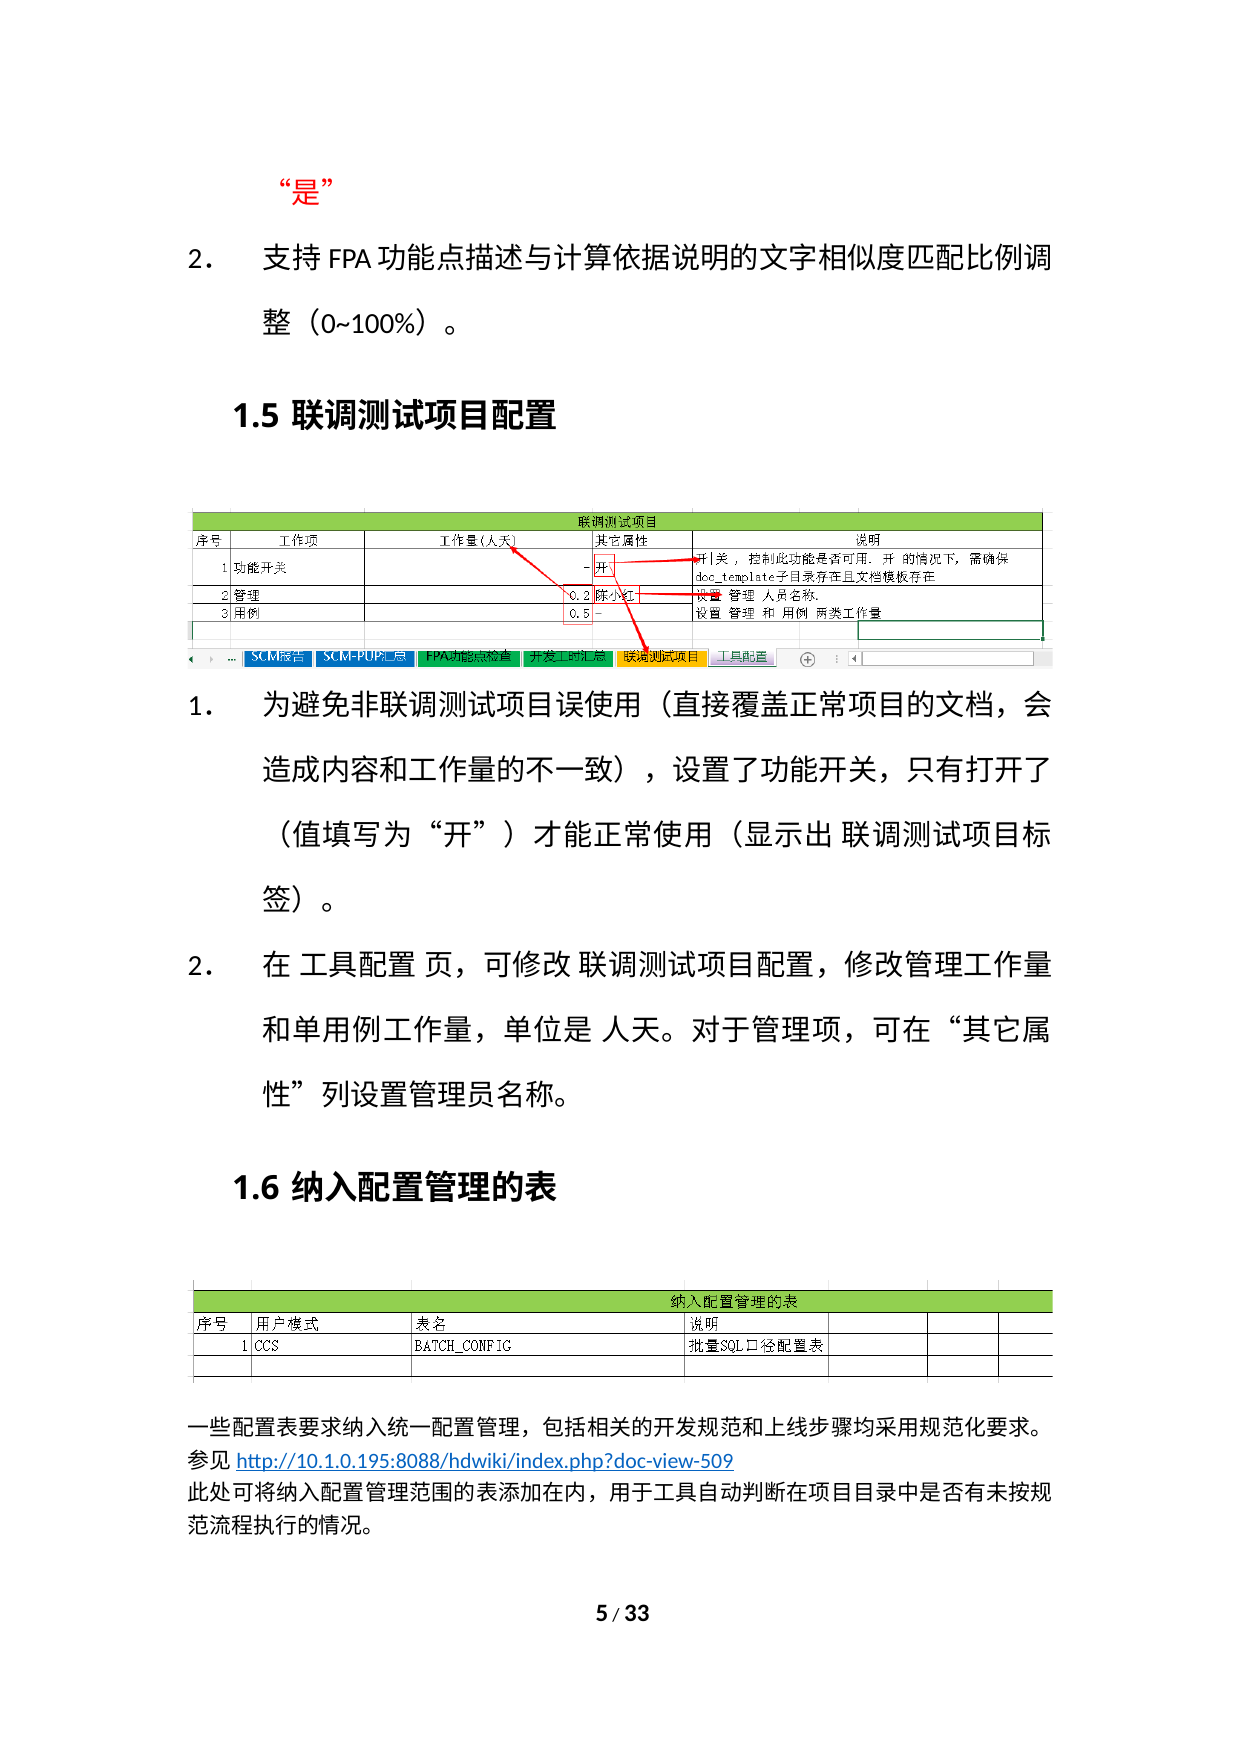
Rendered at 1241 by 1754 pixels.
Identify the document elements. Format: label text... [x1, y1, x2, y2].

picture [187, 1280, 1053, 1383]
text 此处可将纳入配置管理范围的表添加在内，用于工具自动判断在项目目录中是否有未按规范流程执行的情况。 [187, 1475, 1053, 1540]
subtitle 纳入配置管理的表 [232, 1153, 1053, 1218]
text 一些配置表要求纳入统一配置管理，包括相关的开发规范和上线步骤均采用规范化要求。参见 http://10.1.0.195:8088/hdwiki/index.php?doc-view-509 [187, 1410, 1053, 1475]
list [187, 158, 1053, 223]
picture [187, 508, 1053, 669]
subtitle 联调测试项目配置 [232, 381, 1053, 446]
list 为避免非联调测试项目误使用（直接覆盖正常项目的文档，会造成内容和工作量的不一致），设置了功能开关，只有打开了（值填写为“开”）才能正常使用（显示出 联调测试项目标签）。 [187, 671, 1053, 931]
list 支持 FPA功能点描述与计算依据说明的文字相似度匹配比例调整（0~100%）。 [187, 223, 1053, 353]
list 在 工具配置 页，可修改 联调测试项目配置，修改管理工作量和单用例工作量，单位是 人天。对于管理项，可在“其它属性”列设置管理员名称。 [187, 931, 1053, 1126]
